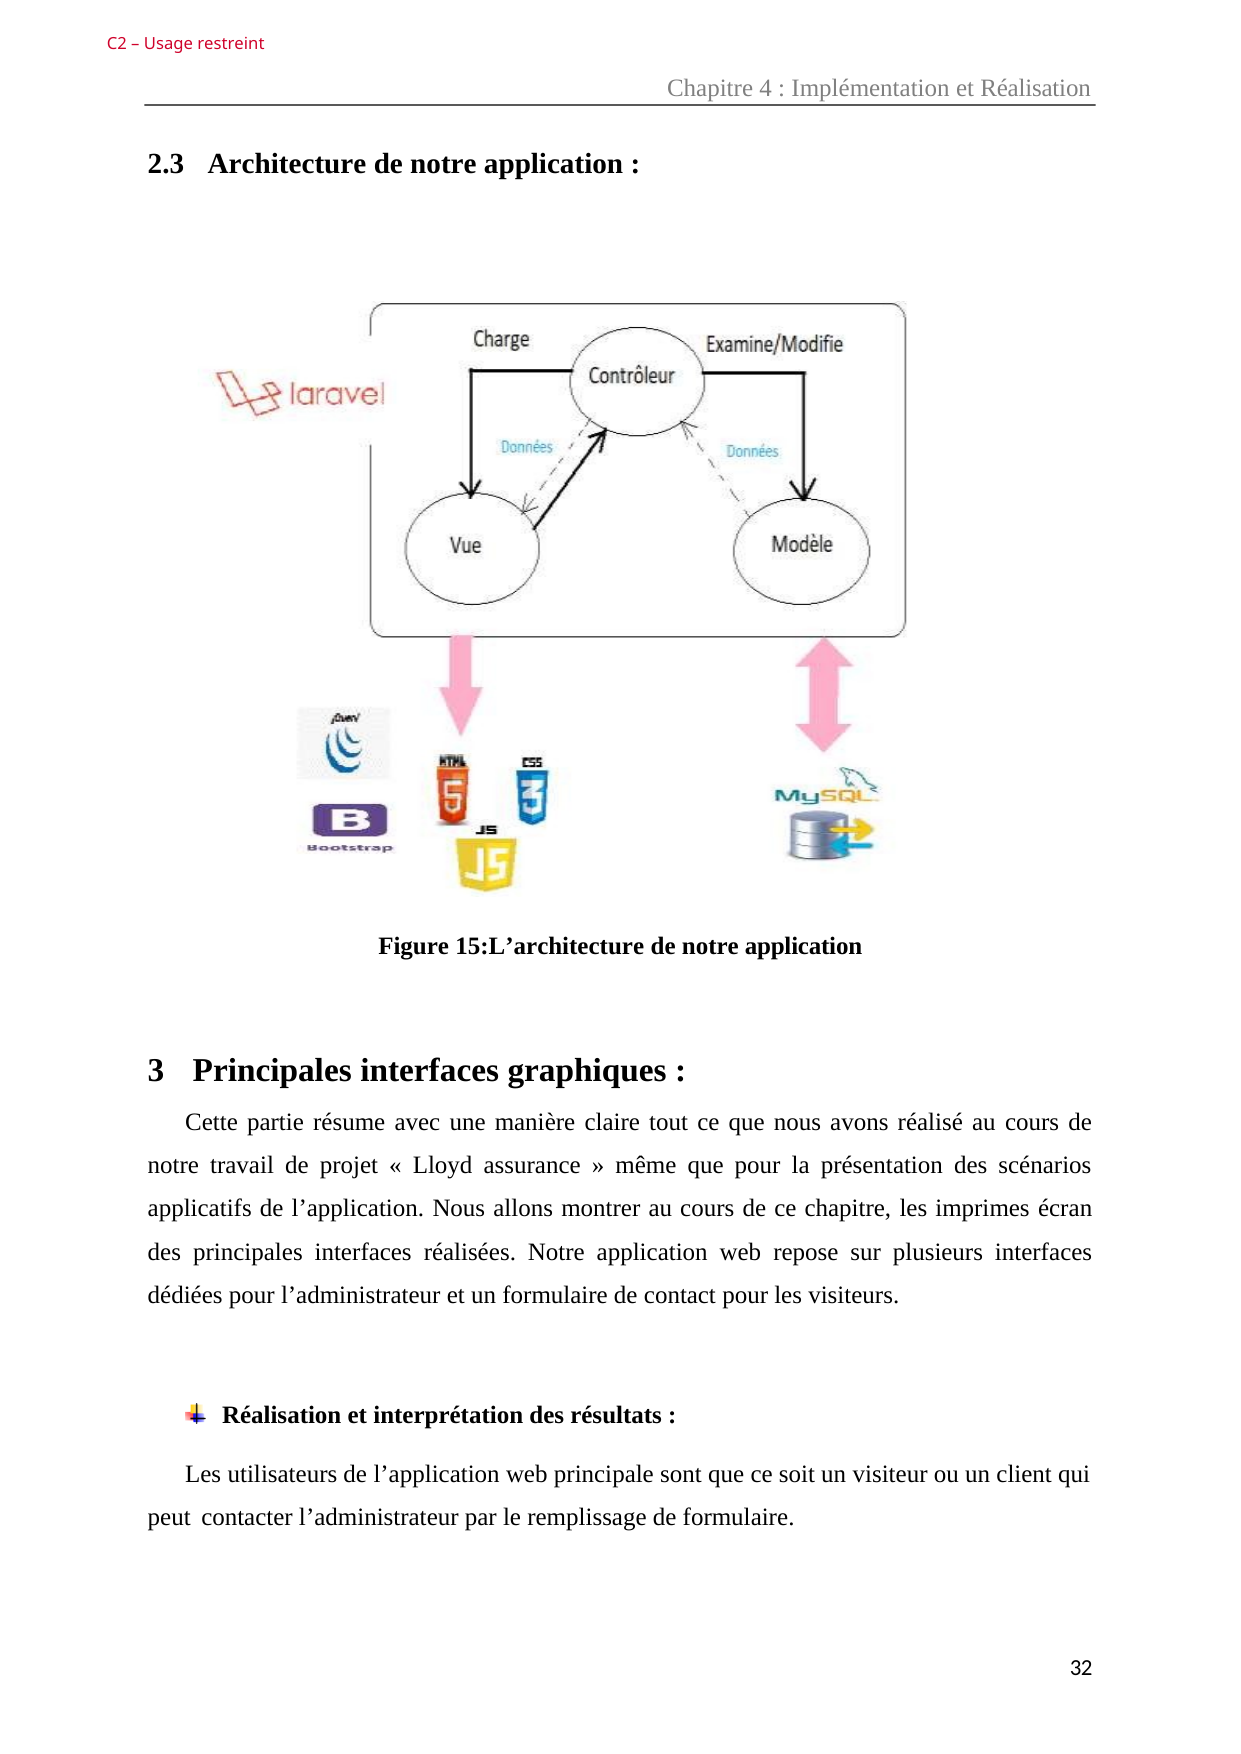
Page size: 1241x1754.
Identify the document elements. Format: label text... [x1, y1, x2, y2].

picture [197, 301, 908, 897]
subtitle Architecture de notre application : [147, 146, 1166, 179]
picture [185, 1403, 206, 1424]
text Figure 15:L’architecture de notre application [151, 931, 1089, 960]
subtitle Réalisation et interprétation des résultats : [185, 1400, 1166, 1428]
subtitle Principales interfaces graphiques : [147, 1050, 1166, 1088]
text Cette partie résume avec une manière claire tout ce que nous avons réalisé au cours de notre travail de projet « Lloyd assurance » même que pour la présentation des scénarios applicatifs de l’application. Nous allons montrer au cours de ce chapitre, les imprimes écran des principales interfaces réalisées. Notre application web repose sur plusieurs interfaces dédiées pour l’administrateur et un formulaire de contact pour les visiteurs. [147, 1107, 1093, 1308]
text Les utilisateurs de l’application web principale sont que ce soit un visiteur ou un client qui peut contacter l’administrateur par le remplissage de formulaire. [147, 1459, 1097, 1531]
